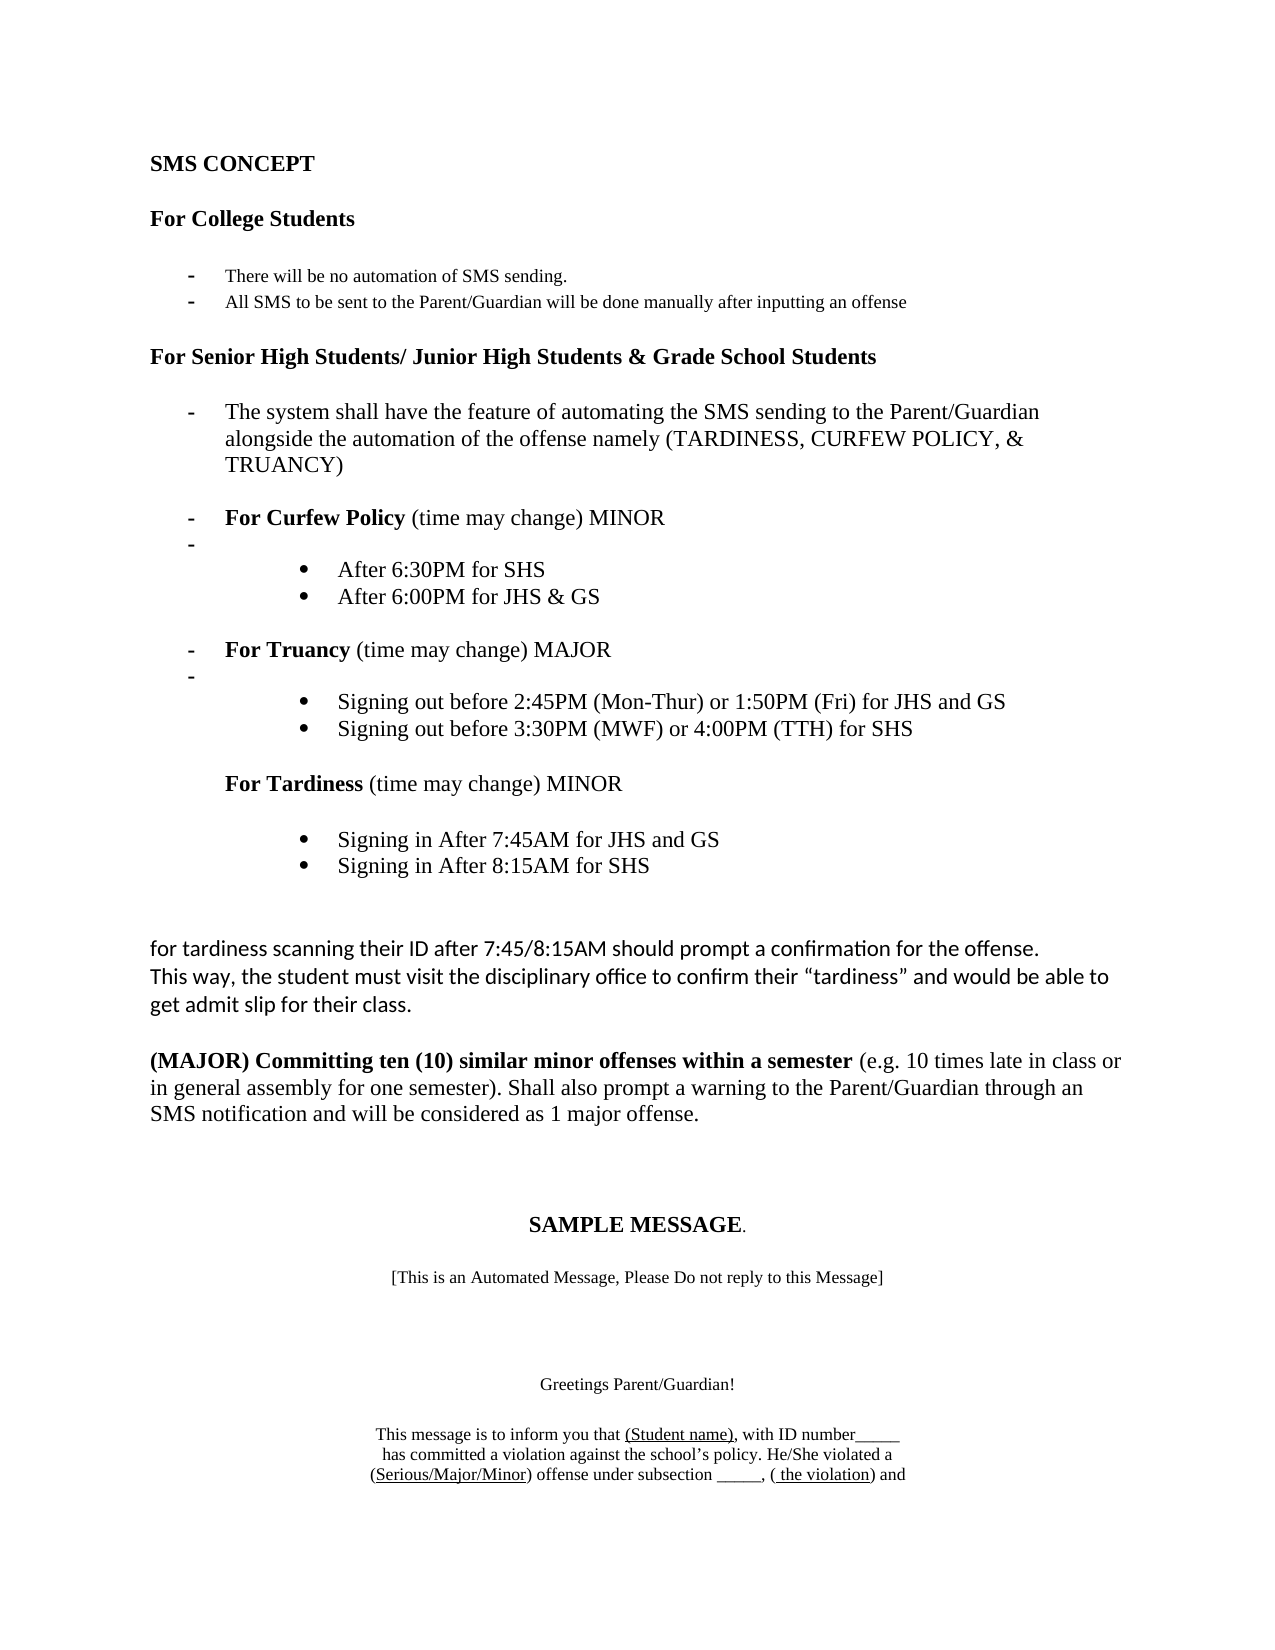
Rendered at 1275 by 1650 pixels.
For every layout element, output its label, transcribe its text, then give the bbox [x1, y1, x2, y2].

text SMS CONCEPT [150, 150, 1125, 176]
list After 6:00PM for JHS & GS [300, 583, 1125, 609]
text For Senior High Students/ Junior High Students & Grade School Students [150, 343, 1125, 369]
list After 6:30PM for SHS [300, 557, 1125, 583]
list All SMS to be sent to the Parent/Guardian will be done manually after inputting an offense [187, 287, 1125, 314]
list For Curfew Policy (time may change) MINOR [187, 504, 1125, 530]
list There will be no automation of SMS sending. [187, 261, 1125, 287]
text (MAJOR) Committing ten (10) similar minor offenses within a semester (e.g. 10 times late in class or in general assembly for one semester). Shall also prompt a warning to the Parent/Guardian through an SMS notification and will be considered as 1 major offense. [150, 1047, 1125, 1126]
text (Serious/Major/Minor) offense under subsection _____, ( the violation) and [150, 1464, 1125, 1484]
list The system shall have the feature of automating the SMS sending to the Parent/Guardian alongside the automation of the offense namely (TARDINESS, CURFEW POLICY, & TRUANCY) [187, 398, 1125, 477]
text For Tardiness (time may change) MINOR [150, 770, 1125, 797]
text SAMPLE MESSAGE. [150, 1211, 1125, 1237]
text [This is an Automated Message, Please Do not reply to this Message] [150, 1266, 1125, 1287]
text For College Students [150, 206, 1125, 232]
list Signing out before 3:30PM (MWF) or 4:00PM (TTH) for SHS [300, 715, 1125, 741]
list Signing in After 8:15AM for SHS [300, 852, 1125, 878]
list For Truancy (time may change) MAJOR [187, 636, 1125, 662]
text for tardiness scanning their ID after 7:45/8:15AM should prompt a confirmation for the offense. [150, 934, 1125, 962]
text Greetings Parent/Guardian! [150, 1374, 1125, 1394]
text has committed a violation against the school’s policy. He/She violated a [150, 1444, 1125, 1464]
list Signing in After 7:45AM for JHS and GS [300, 826, 1125, 852]
text This message is to inform you that (Student name), with ID number_____ [150, 1423, 1125, 1444]
text This way, the student must visit the disciplinary office to confirm their “tardiness” and would be able to get admit slip for their class. [150, 962, 1125, 1018]
list Signing out before 2:45PM (Mon-Thur) or 1:50PM (Fri) for JHS and GS [300, 688, 1125, 715]
